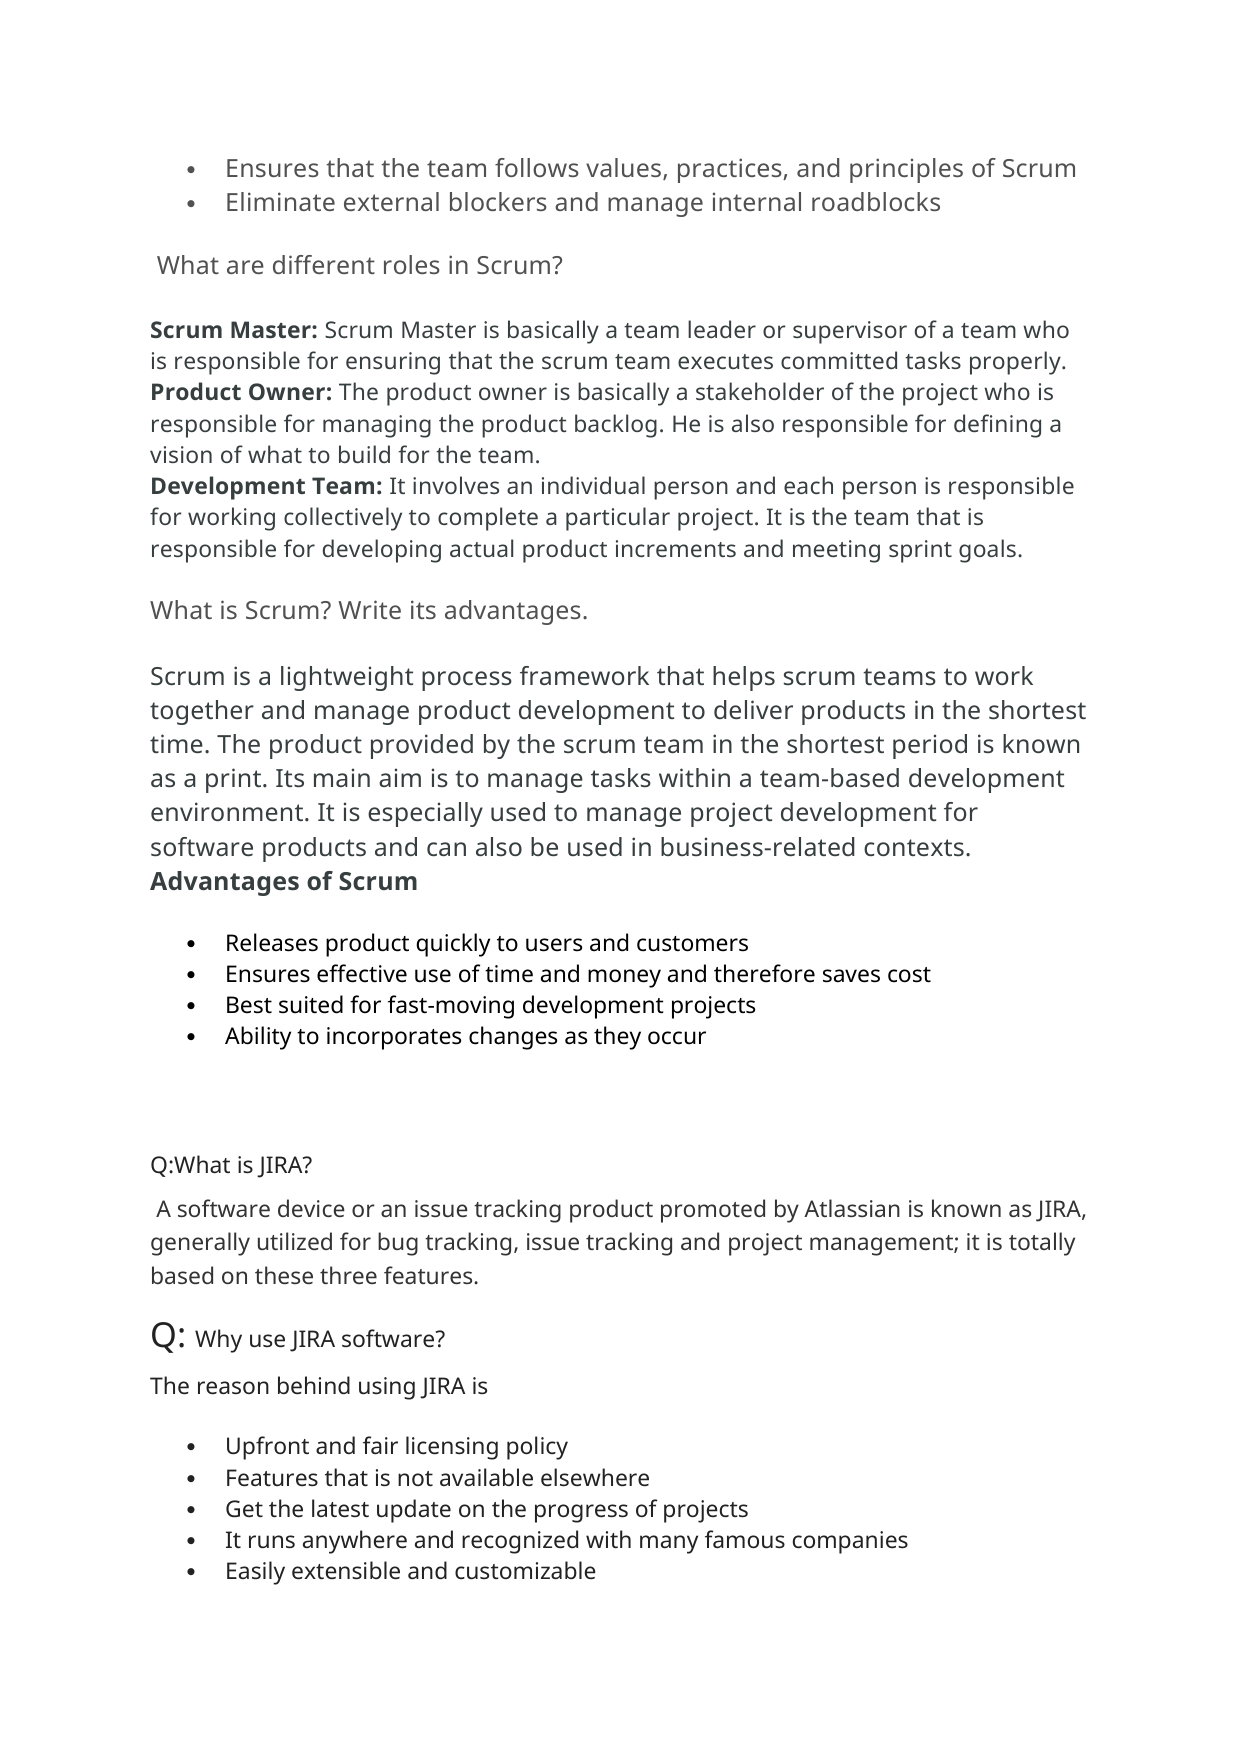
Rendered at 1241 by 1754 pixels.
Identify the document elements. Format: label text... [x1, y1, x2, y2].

subtitle What is Scrum? Write its advantages. [150, 593, 1090, 627]
subtitle Q: Why use JIRA software? [150, 1311, 1090, 1357]
list Ability to incorporates changes as they occur [187, 1020, 1090, 1051]
list Releases product quickly to users and customers [187, 926, 1090, 958]
list Easily extensible and customizable [187, 1555, 1090, 1587]
subtitle What are different roles in Scrum? [150, 248, 1090, 282]
subtitle Q:What is JIRA? [150, 1141, 1090, 1180]
text Scrum Master: Scrum Master is basically a team leader or supervisor of a team who is responsible for ensuring that the scrum team executes committed tasks properly. Product Owner: The product owner is basically a stakeholder of the project who is responsible for managing the product backlog. He is also responsible for defining a vision of what to build for the team. Development Team: It involves an individual person and each person is responsible for working collectively to complete a particular project. It is the team that is responsible for developing actual product increments and meeting sprint goals. [150, 314, 1090, 564]
list Get the latest update on the progress of projects [187, 1493, 1090, 1524]
text The reason behind using JIRA is [150, 1370, 1090, 1401]
list It runs anywhere and recognized with many famous companies [187, 1524, 1090, 1555]
list Ensures effective use of time and money and therefore saves cost [187, 958, 1090, 989]
text Scrum is a lightweight process framework that helps scrum teams to work together and manage product development to deliver products in the shortest time. The product provided by the scrum team in the shortest period is known as a print. Its main aim is to manage tasks within a team-based development environment. It is especially used to manage project development for software products and can also be used in business-related contexts. Advantages of Scrum [150, 659, 1090, 897]
list Features that is not available elsewhere [187, 1462, 1090, 1493]
list Best suited for fast-moving development projects [187, 989, 1090, 1020]
list Eliminate external blockers and manage internal roadblocks [187, 184, 1090, 219]
list Upfront and fair licensing policy [187, 1430, 1090, 1462]
list Ensures that the team follows values, practices, and principles of Scrum [187, 151, 1090, 184]
text A software device or an issue tracking product promoted by Atlassian is known as JIRA, generally utilized for bug tracking, issue tracking and project management; it is totally based on these three features. [150, 1193, 1090, 1291]
